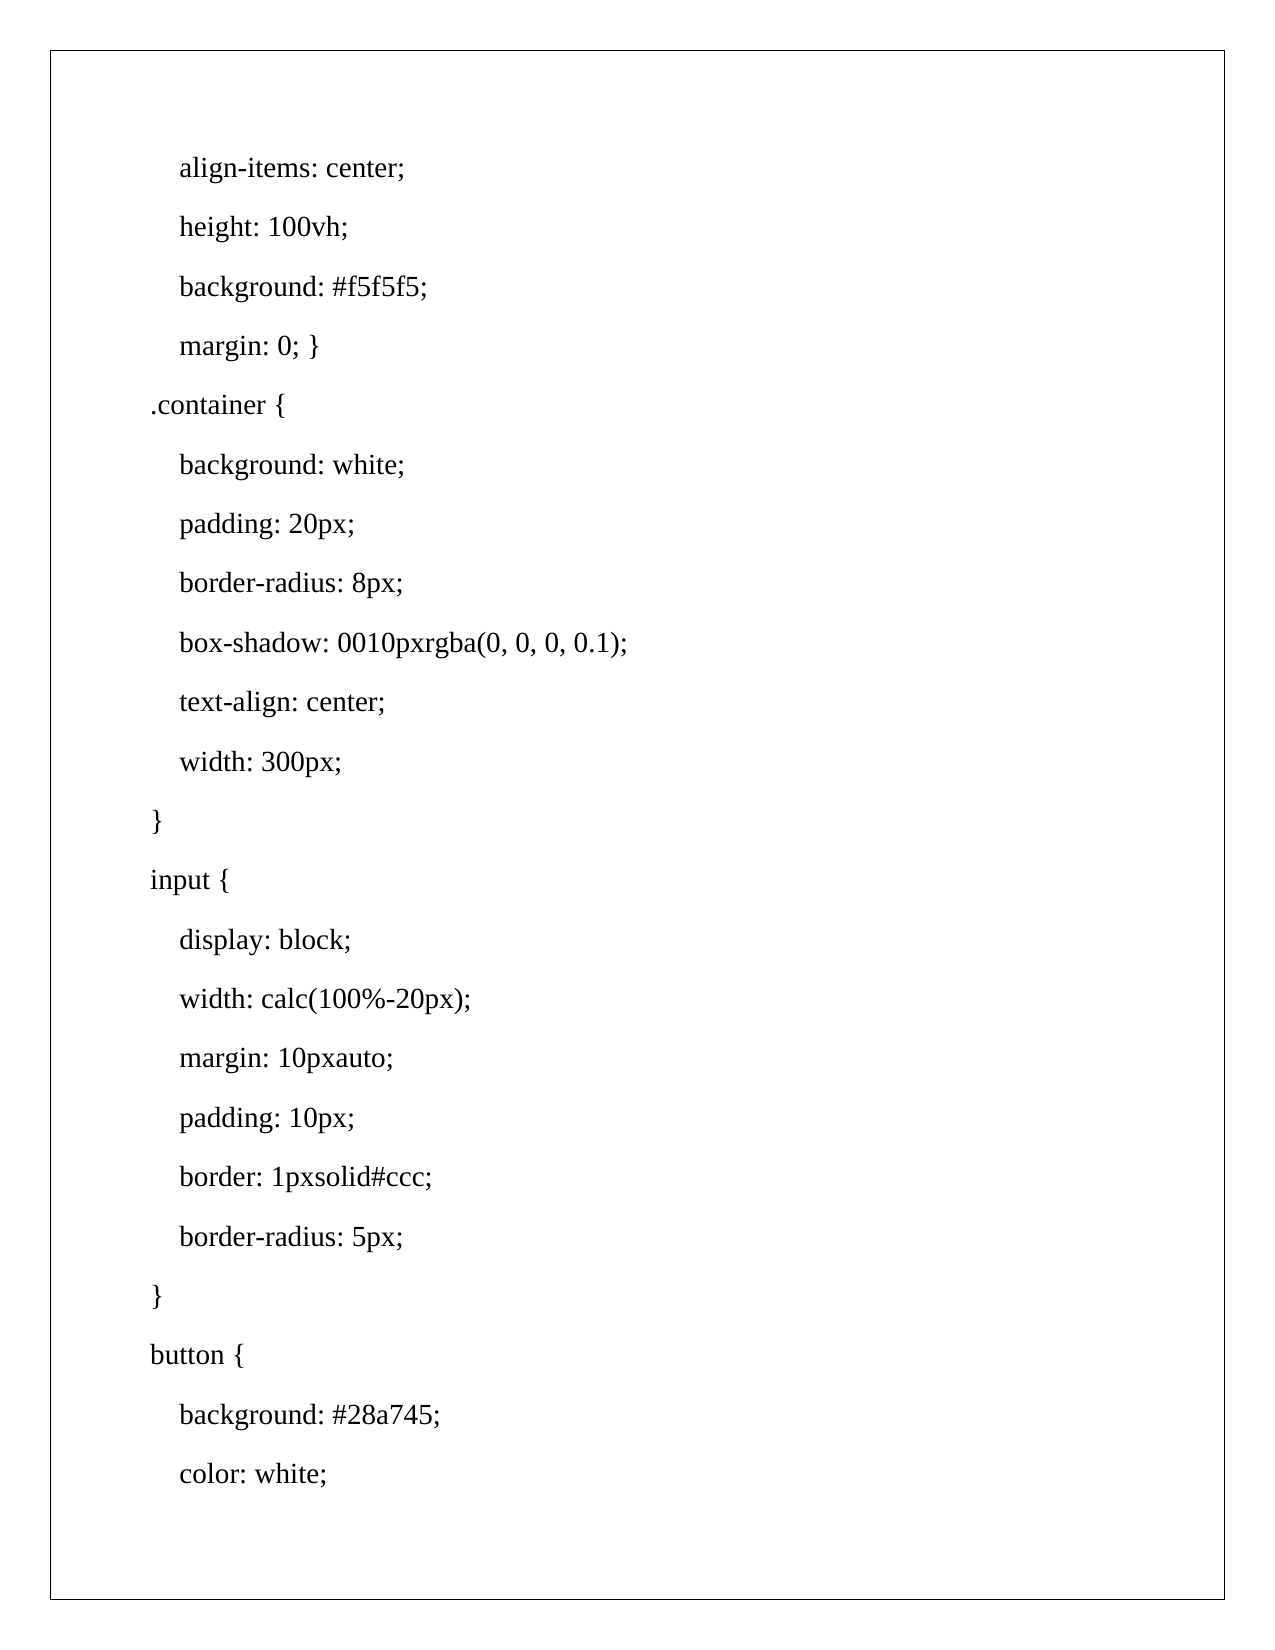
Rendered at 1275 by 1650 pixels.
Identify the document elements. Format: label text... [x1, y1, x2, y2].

text width: 300px; [150, 744, 1125, 777]
text background: #f5f5f5; [150, 269, 1125, 302]
text background: #28a745; [150, 1397, 1125, 1430]
text .container { [150, 387, 1125, 421]
text } [150, 803, 1125, 837]
text align-items: center; [150, 150, 1125, 183]
text margin: 10pxauto; [150, 1041, 1125, 1074]
text border: 1pxsolid#ccc; [150, 1159, 1125, 1193]
text background: white; [150, 447, 1125, 480]
text text-align: center; [150, 684, 1125, 718]
text } [150, 1278, 1125, 1312]
text button { [150, 1337, 1125, 1371]
text padding: 10px; [150, 1100, 1125, 1133]
text input { [150, 862, 1125, 896]
text box-shadow: 0010pxrgba(0, 0, 0, 0.1); [150, 625, 1125, 658]
text margin: 0; } [150, 328, 1125, 362]
text width: calc(100%-20px); [150, 981, 1125, 1015]
text display: block; [150, 922, 1125, 955]
text padding: 20px; [150, 506, 1125, 540]
text height: 100vh; [150, 209, 1125, 243]
text color: white; [150, 1456, 1125, 1490]
text border-radius: 5px; [150, 1219, 1125, 1252]
text border-radius: 8px; [150, 566, 1125, 599]
